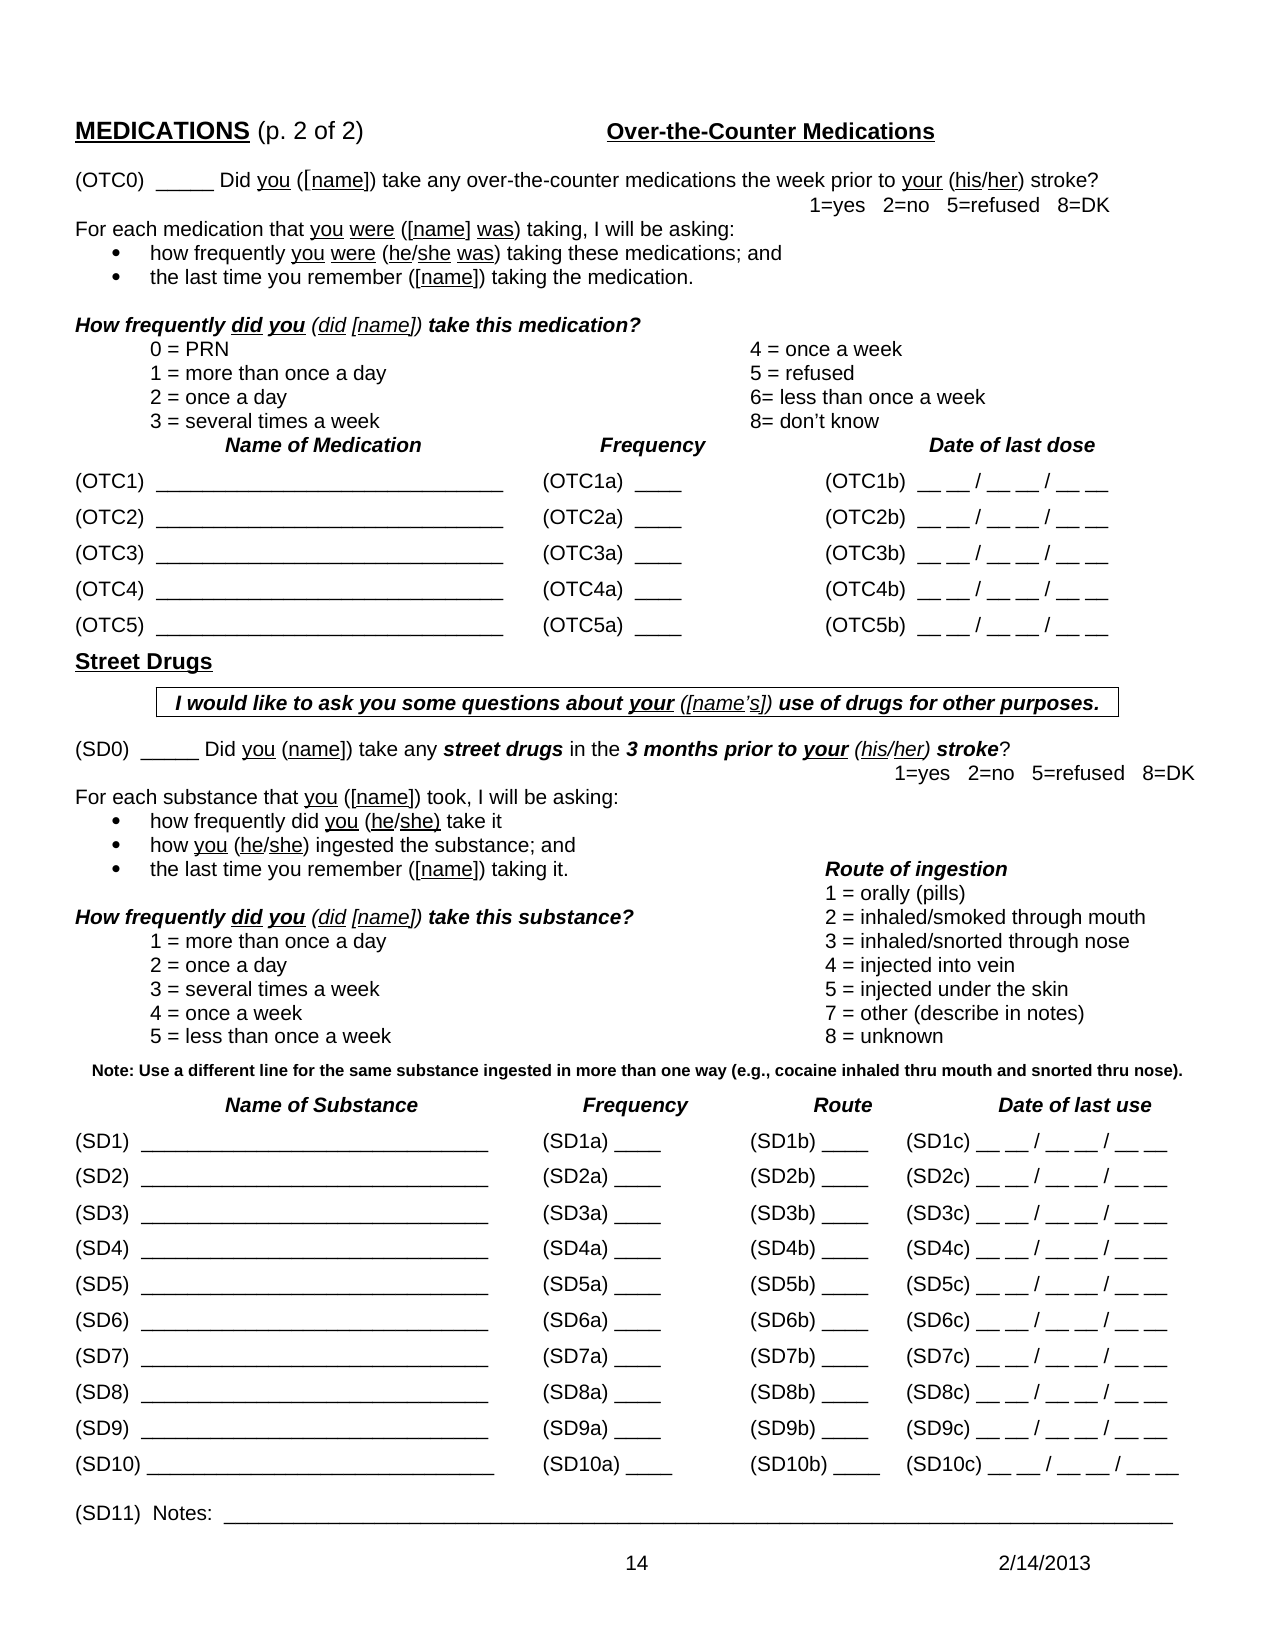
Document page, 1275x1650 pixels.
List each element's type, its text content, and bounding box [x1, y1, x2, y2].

text 5 = refused [750, 361, 1200, 385]
text (OTC4) ______________________________ (OTC4a) ____ (OTC4b) __ __ / __ __ / __ __ [75, 576, 1200, 600]
text 3 = several times a week [150, 409, 600, 433]
text (SD4) ______________________________ (SD4a) ____ (SD4b) ____ (SD4c) __ __ / __ __ / __ __ [75, 1236, 1200, 1260]
text 1 = more than once a day [150, 361, 600, 385]
text (SD3) ______________________________ (SD3a) ____ (SD3b) ____ (SD3c) __ __ / __ __ / __ __ [75, 1200, 1200, 1224]
text 8= don’t know [750, 409, 1200, 433]
text (SD9) ______________________________ (SD9a) ____ (SD9b) ____ (SD9c) __ __ / __ __ / __ __ [75, 1416, 1200, 1440]
text 3 = several times a week 5 = injected under the skin [150, 976, 1200, 1000]
text 0 = [150, 337, 600, 361]
text (SD5) ______________________________ (SD5a) ____ (SD5b) ____ (SD5c) __ __ / __ __ / __ __ [75, 1272, 1200, 1296]
text 2 = once a day [150, 385, 600, 409]
text (OTC0) _____ Did you ([name]) take any over-the-counter medications the week prior to your (his/her) stroke? [75, 164, 1200, 193]
text 1=yes 2=no 5=refused 8=DK [825, 761, 1200, 784]
text (SD1) ______________________________ (SD1a) ____ (SD1b) ____ (SD1c) __ __ / __ __ / __ __ [75, 1128, 1200, 1152]
text 2 = once a day 4 = injected into vein [150, 952, 1200, 976]
text I would like to ask you some questions about your ([name’s]) use of drugs for other purposes. [157, 688, 1118, 716]
text (SD0) _____ Did you (name]) take any street drugs in the 3 months prior to your (his/her) stroke? [75, 737, 1200, 761]
text 6= less than once a week [750, 385, 1200, 409]
text (SD2) ______________________________ (SD2a) ____ (SD2b) ____ (SD2c) __ __ / __ __ / __ __ [75, 1164, 1200, 1188]
text 4 = once a week [750, 337, 1200, 361]
text 5 = less than once a week 8 = unknown [150, 1024, 1200, 1048]
text (SD8) ______________________________ (SD8a) ____ (SD8b) ____ (SD8c) __ __ / __ __ / __ __ [75, 1380, 1200, 1404]
text How frequently did you (did [name]) take this substance? 2 = inhaled/smoked through mouth [75, 904, 1200, 928]
text (SD10) ______________________________ (SD10a) ____ (SD10b) ____ (SD10c) __ __ / __ __ / __ __ [75, 1452, 1200, 1476]
text MEDICATIONS (p. 2 of 2) Over-the-Counter Medications [75, 116, 1200, 145]
list the last time you remember ([name]) taking it. Route of ingestion [112, 857, 1200, 881]
text For each medication that you were ([name] was) taking, I will be asking: [75, 217, 1200, 241]
text 1=yes 2=no 5=refused 8=DK [75, 193, 1200, 217]
text (SD6) ______________________________ (SD6a) ____ (SD6b) ____ (SD6c) __ __ / __ __ / __ __ [75, 1308, 1200, 1332]
text Name of Date of last use [150, 1092, 1200, 1116]
text (OTC3) ______________________________ (OTC3a) ____ (OTC3b) __ __ / __ __ / __ __ [75, 541, 1200, 564]
text For each substance that you ([name]) took, I will be asking: [75, 784, 1200, 808]
text 1 = more than once a day 3 = inhaled/snorted through nose [150, 928, 1200, 952]
text (OTC5) ______________________________ (OTC5a) ____ (OTC5b) __ __ / __ __ / __ __ [75, 612, 1200, 636]
text 1 = orally (pills) [750, 881, 1200, 904]
text (OTC1) ______________________________ (OTC1a) ____ (OTC1b) __ __ / __ __ / __ __ [75, 469, 1200, 493]
text (OTC2) ______________________________ (OTC2a) ____ (OTC2b) __ __ / __ __ / __ __ [75, 504, 1200, 528]
text Name of Medication Frequency Date of last dose [150, 433, 1200, 457]
list how you (he/she) ingested the substance; and [112, 832, 1200, 857]
text Note: Use a different line for the same substance ingested in more than one way (e.g., cocaine inhaled thru mouth and snorted thru nose). [75, 1061, 1200, 1080]
list how frequently you were (he/she was) taking these medications; and [112, 241, 1200, 265]
text (SD7) ______________________________ (SD7a) ____ (SD7b) ____ (SD7c) __ __ / __ __ / __ __ [75, 1344, 1200, 1368]
text 4 = once a week 7 = other (describe in notes) [150, 1000, 1200, 1024]
text (SD11) Notes: __________________________________________________________________________________ [75, 1500, 1200, 1524]
text Street Drugs [75, 648, 1200, 675]
text How frequently did you (did [name]) take this medication? [75, 313, 1200, 337]
list the last time you remember ([name]) taking the medication. [112, 265, 1200, 289]
list how frequently did you (he/she) take it [112, 808, 1200, 832]
